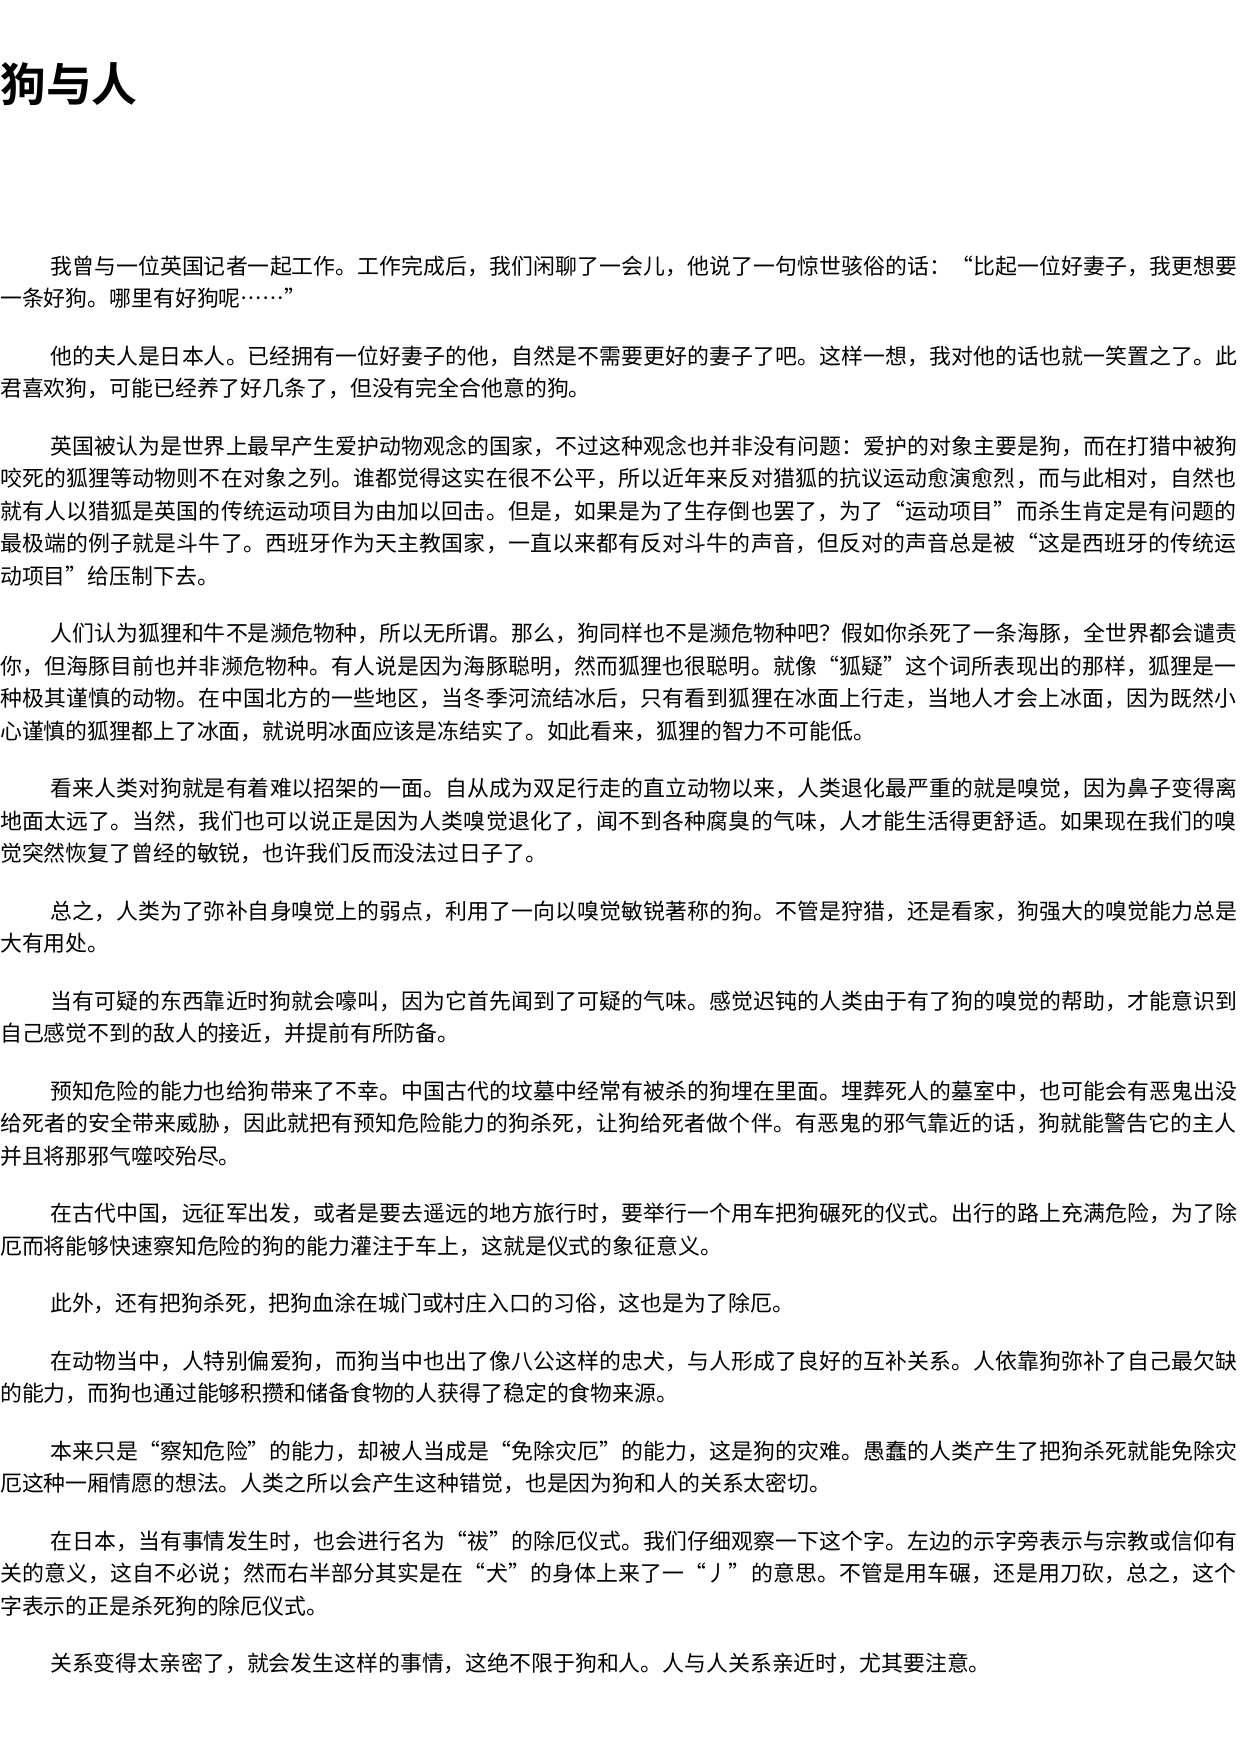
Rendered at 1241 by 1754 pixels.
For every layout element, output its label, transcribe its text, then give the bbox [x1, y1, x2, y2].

text 人们认为狐狸和牛不是濒危物种，所以无所谓。那么，狗同样也不是濒危物种吧？假如你杀死了一条海豚，全世界都会谴责你，但海豚目前也并非濒危物种。有人说是因为海豚聪明，然而狐狸也很聪明。就像“狐疑”这个词所表现出的那样，狐狸是一种极其谨慎的动物。在中国北方的一些地区，当冬季河流结冰后，只有看到狐狸在冰面上行走，当地人才会上冰面，因为既然小心谨慎的狐狸都上了冰面，就说明冰面应该是冻结实了。如此看来，狐狸的智力不可能低。 [0, 616, 1240, 746]
text 当有可疑的东西靠近时狗就会嚎叫，因为它首先闻到了可疑的气味。感觉迟钝的人类由于有了狗的嗅觉的帮助，才能意识到自己感觉不到的敌人的接近，并提前有所防备。 [0, 983, 1240, 1048]
text 英国被认为是世界上最早产生爱护动物观念的国家，不过这种观念也并非没有问题：爱护的对象主要是狗，而在打猎中被狗咬死的狐狸等动物则不在对象之列。谁都觉得这实在很不公平，所以近年来反对猎狐的抗议运动愈演愈烈，而与此相对，自然也就有人以猎狐是英国的传统运动项目为由加以回击。但是，如果是为了生存倒也罢了，为了“运动项目”而杀生肯定是有问题的，最极端的例子就是斗牛了。西班牙作为天主教国家，一直以来都有反对斗牛的声音，但反对的声音总是被“这是西班牙的传统运动项目”给压制下去。 [0, 428, 1240, 591]
text 此外，还有把狗杀死，把狗血涂在城门或村庄入口的习俗，这也是为了除厄。 [0, 1286, 1240, 1318]
text 他的夫人是日本人。已经拥有一位好妻子的他，自然是不需要更好的妻子了吧。这样一想，我对他的话也就一笑置之了。此君喜欢狗，可能已经养了好几条了，但没有完全合他意的狗。 [0, 338, 1240, 403]
text 我曾与一位英国记者一起工作。工作完成后，我们闲聊了一会儿，他说了一句惊世骇俗的话：“比起一位好妻子，我更想要一条好狗。哪里有好狗呢……” [0, 248, 1240, 313]
text 预知危险的能力也给狗带来了不幸。中国古代的坟墓中经常有被杀的狗埋在里面。埋葬死人的墓室中，也可能会有恶鬼出没，给死者的安全带来威胁，因此就把有预知危险能力的狗杀死，让狗给死者做个伴。有恶鬼的邪气靠近的话，狗就能警告它的主人，并且将那邪气噬咬殆尽。 [0, 1073, 1240, 1171]
text 看来人类对狗就是有着难以招架的一面。自从成为双足行走的直立动物以来，人类退化最严重的就是嗅觉，因为鼻子变得离地面太远了。当然，我们也可以说正是因为人类嗅觉退化了，闻不到各种腐臭的气味，人才能生活得更舒适。如果现在我们的嗅觉突然恢复了曾经的敏锐，也许我们反而没法过日子了。 [0, 771, 1240, 868]
text 本来只是“察知危险”的能力，却被人当成是“免除灾厄”的能力，这是狗的灾难。愚蠢的人类产生了把狗杀死就能免除灾厄这种一厢情愿的想法。人类之所以会产生这种错觉，也是因为狗和人的关系太密切。 [0, 1433, 1240, 1498]
text 在日本，当有事情发生时，也会进行名为“祓”的除厄仪式。我们仔细观察一下这个字。左边的示字旁表示与宗教或信仰有关的意义，这自不必说；然而右半部分其实是在“犬”的身体上来了一“丿”的意思。不管是用车碾，还是用刀砍，总之，这个字表示的正是杀死狗的除厄仪式。 [0, 1523, 1240, 1621]
subtitle 狗与人 [0, 32, 1240, 130]
text 在古代中国，远征军出发，或者是要去遥远的地方旅行时，要举行一个用车把狗碾死的仪式。出行的路上充满危险，为了除厄而将能够快速察知危险的狗的能力灌注于车上，这就是仪式的象征意义。 [0, 1196, 1240, 1261]
text 关系变得太亲密了，就会发生这样的事情，这绝不限于狗和人。人与人关系亲近时，尤其要注意。 [0, 1646, 1240, 1678]
text 在动物当中，人特别偏爱狗，而狗当中也出了像八公这样的忠犬，与人形成了良好的互补关系。人依靠狗弥补了自己最欠缺的能力，而狗也通过能够积攒和储备食物的人获得了稳定的食物来源。 [0, 1343, 1240, 1408]
text 总之，人类为了弥补自身嗅觉上的弱点，利用了一向以嗅觉敏锐著称的狗。不管是狩猎，还是看家，狗强大的嗅觉能力总是大有用处。 [0, 893, 1240, 958]
